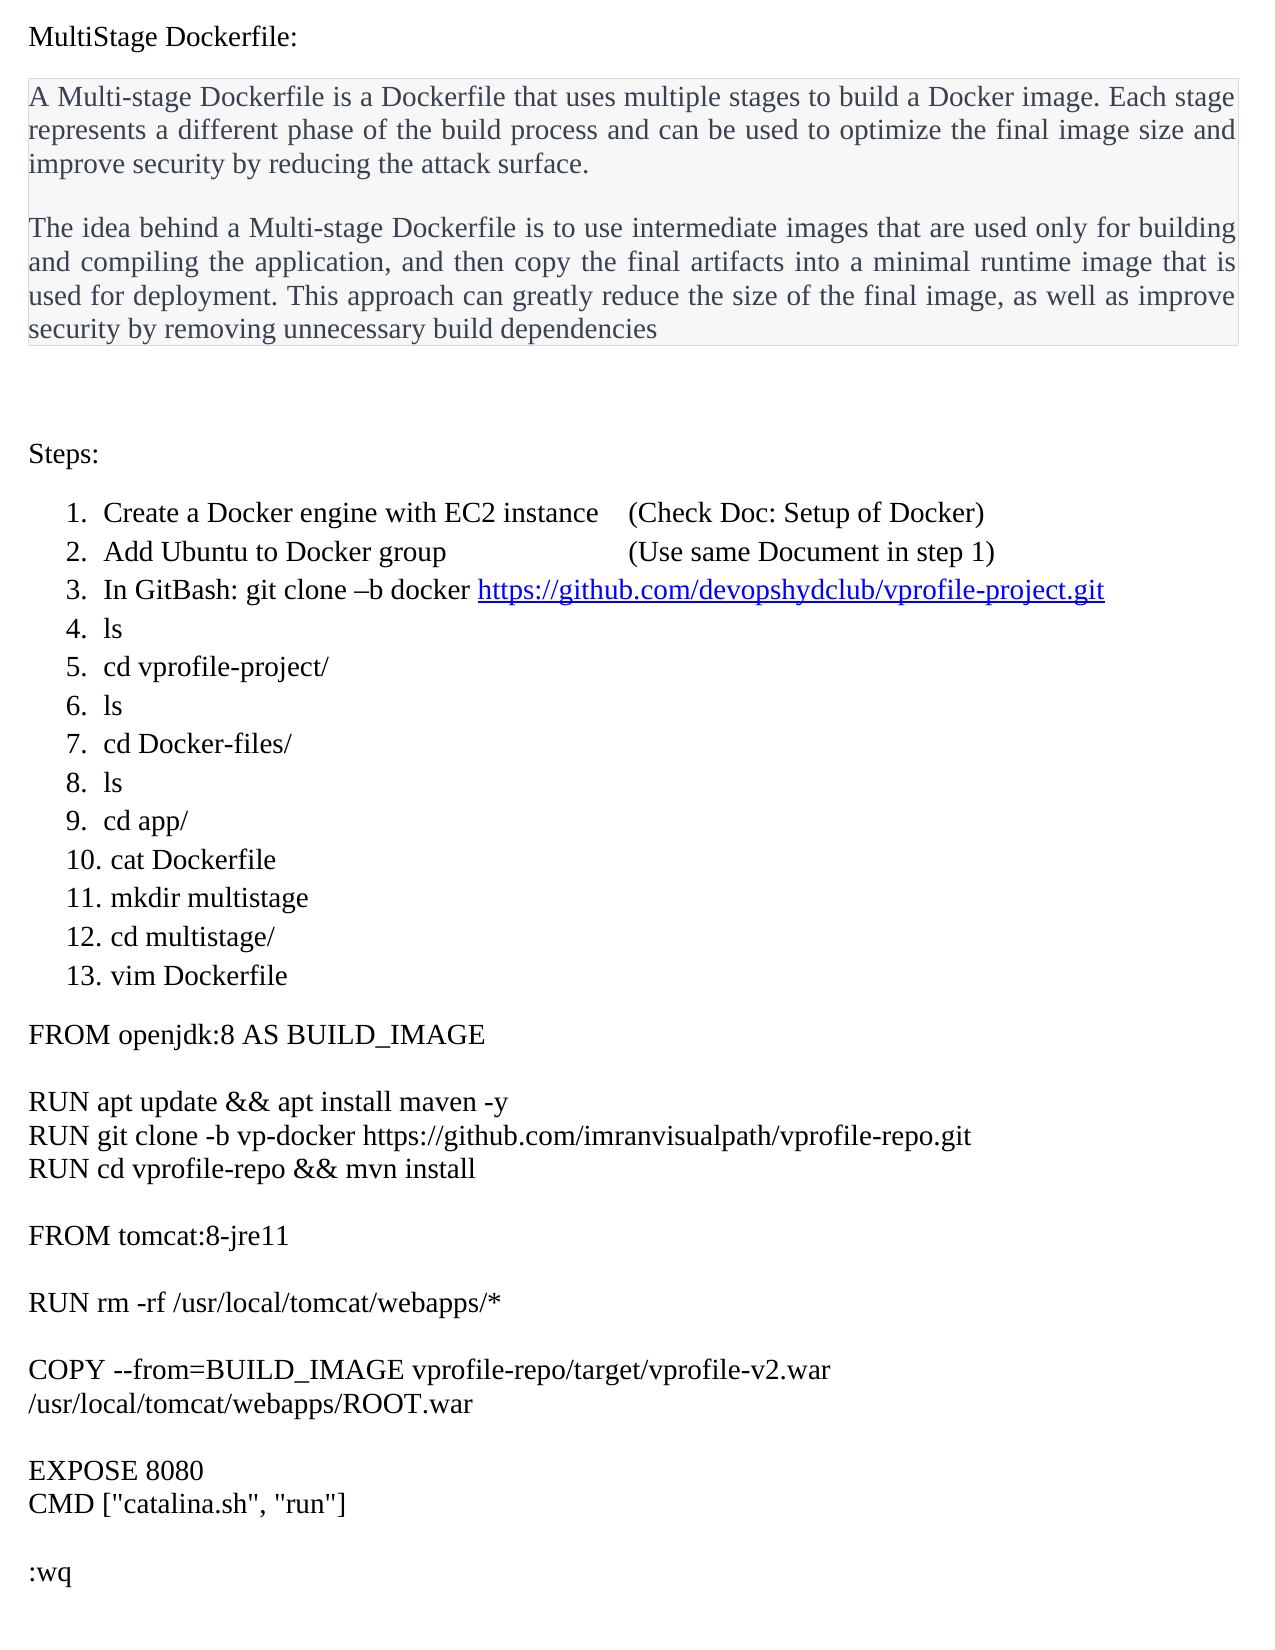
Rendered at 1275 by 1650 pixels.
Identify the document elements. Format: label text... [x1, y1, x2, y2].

list In GitBash: git clone –b docker https://github.com/devopshydclub/vprofile-project.git [66, 572, 1237, 606]
text RUN git clone -b vp-docker https://github.com/imranvisualpath/vprofile-repo.git [28, 1118, 1237, 1151]
text Steps: [28, 436, 1237, 469]
text :wq [28, 1554, 1237, 1617]
list ls [66, 688, 1237, 721]
text RUN apt update && apt install maven -y [28, 1084, 1237, 1118]
list cd Docker-files/ [66, 726, 1237, 760]
text A Multi-stage Dockerfile is a Dockerfile that uses multiple stages to build a Docker image. Each stage represents a different phase of the build process and can be used to optimize the final image size and improve security by reducing the attack surface. [29, 79, 1238, 179]
text FROM tomcat:8-jre11 [28, 1218, 1237, 1252]
text CMD ["catalina.sh", "run"] [28, 1487, 1237, 1520]
list cd app/ [66, 803, 1237, 837]
text The idea behind a Multi-stage Dockerfile is to use intermediate images that are used only for building and compiling the application, and then copy the final artifacts into a minimal runtime image that is used for deployment. This approach can greatly reduce the size of the final image, as well as improve security by removing unnecessary build dependencies [29, 210, 1238, 345]
list vim Dockerfile [66, 958, 1237, 991]
text FROM openjdk:8 AS BUILD_IMAGE [28, 1017, 1237, 1051]
text EXPOSE 8080 [28, 1453, 1237, 1487]
text COPY --from=BUILD_IMAGE vprofile-repo/target/vprofile-v2.war /usr/local/tomcat/webapps/ROOT.war [28, 1352, 1237, 1419]
text MultiStage Dockerfile: [28, 19, 1237, 52]
list ls [66, 611, 1237, 644]
list Create a Docker engine with EC2 instance (Check Doc: Setup of Docker) [66, 495, 1237, 529]
list ls [66, 765, 1237, 798]
list cd vprofile-project/ [66, 649, 1237, 683]
list Add Ubuntu to Docker group (Use same Document in step 1) [66, 534, 1237, 567]
list cat Dockerfile [66, 842, 1237, 876]
text RUN rm -rf /usr/local/tomcat/webapps/* [28, 1285, 1237, 1319]
list mkdir multistage [66, 881, 1237, 914]
text RUN cd vprofile-repo && mvn install [28, 1151, 1237, 1185]
list cd multistage/ [66, 919, 1237, 953]
